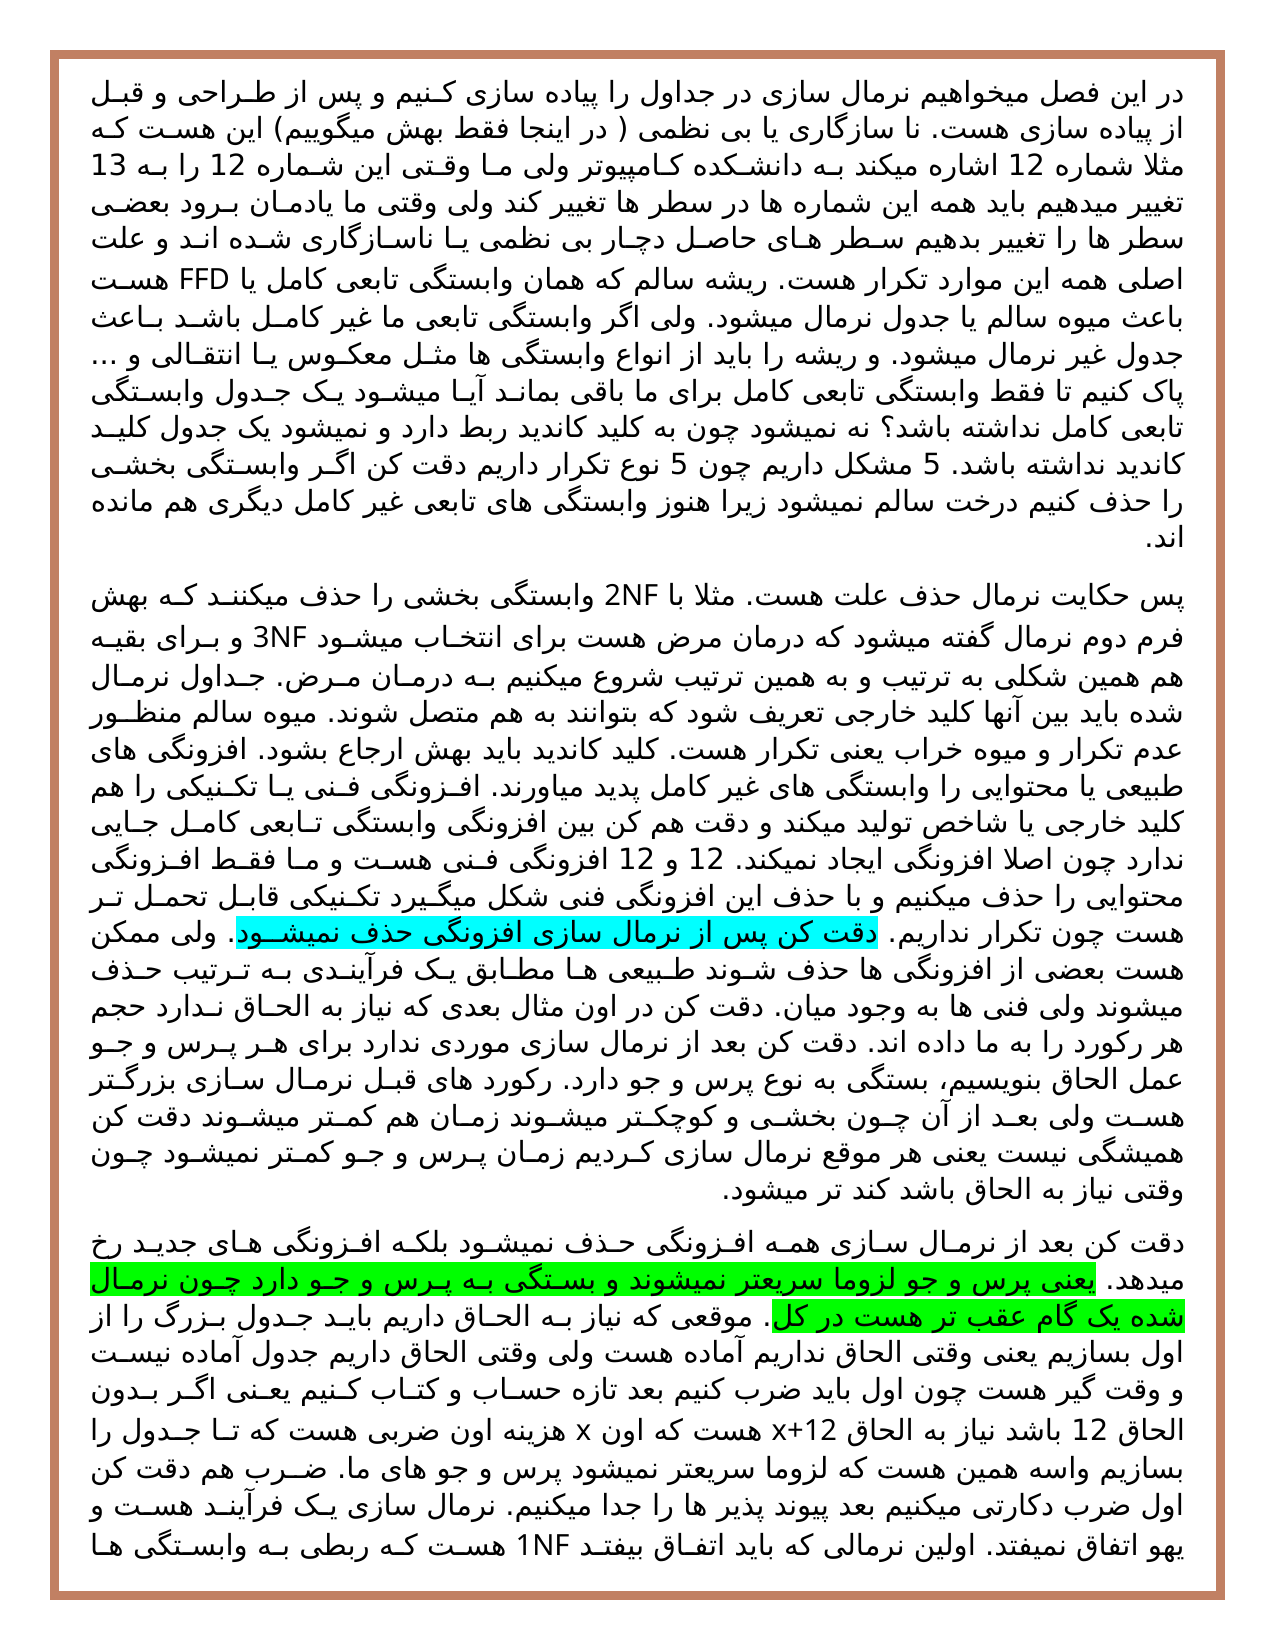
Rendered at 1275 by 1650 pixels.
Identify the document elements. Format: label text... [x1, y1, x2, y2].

text پس حکایت نرمال حذف علت هست. مثلا با 2NF وابستگی بخشی را حذف میکنند که بهش فرم دوم نرمال گفته میشود که درمان مرض هست برای انتخاب میشود 3NF و برای بقیه هم همین شکلی به ترتیب و به همین ترتیب شروع میکنیم به درمان مرض. جداول نرمال شده باید بین آنها کلید خارجی تعریف شود که بتوانند به هم متصل شوند. میوه سالم منظور عدم تکرار و میوه خراب یعنی تکرار هست. کلید کاندید باید بهش ارجاع بشود. افزونگی های طبیعی یا محتوایی را وابستگی های غیر کامل پدید میاورند. افزونگی فنی یا تکنیکی را هم کلید خارجی یا شاخص تولید میکند و دقت هم کن بین افزونگی وابستگی تابعی کامل جایی ندارد چون اصلا افزونگی ایجاد نمیکند. 12 و 12 افزونگی فنی هست و ما فقط افزونگی محتوایی را حذف میکنیم و با حذف این افزونگی فنی شکل میگیرد تکنیکی قابل تحمل تر هست چون تکرار نداریم. دقت کن پس از نرمال سازی افزونگی حذف نمیشود. ولی ممکن هست بعضی از افزونگی ها حذف شوند طبیعی ها مطابق یک فرآیندی به ترتیب حذف میشوند ولی فنی ها به وجود میان. دقت کن در اون مثال بعدی که نیاز به الحاق ندارد حجم هر رکورد را به ما داده اند. دقت کن بعد از نرمال سازی موردی ندارد برای هر پرس و جو عمل الحاق بنویسیم، بستگی به نوع پرس و جو دارد. رکورد های قبل نرمال سازی بزرگتر هست ولی بعد از آن چون بخشی و کوچکتر میشوند زمان هم کمتر میشوند دقت کن همیشگی نیست یعنی هر موقع نرمال سازی کردیم زمان پرس و جو کمتر نمیشود چون وقتی نیاز به الحاق باشد کند تر میشود. [90, 574, 1185, 1206]
text در این فصل میخواهیم نرمال سازی در جداول را پیاده سازی کنیم و پس از طراحی و قبل از پیاده سازی هست. نا سازگاری یا بی نظمی ( در اینجا فقط بهش میگوییم) این هست که مثلا شماره 12 اشاره میکند به دانشکده کامپیوتر ولی ما وقتی این شماره 12 را به 13 تغییر میدهیم باید همه این شماره ها در سطر ها تغییر کند ولی وقتی ما یادمان برود بعضی سطر ها را تغییر بدهیم سطر های حاصل دچار بی نظمی یا ناسازگاری شده اند و علت اصلی همه این موارد تکرار هست. ریشه سالم که همان وابستگی تابعی کامل یا FFD هست باعث میوه سالم یا جدول نرمال میشود. ولی اگر وابستگی تابعی ما غیر کامل باشد باعث جدول غیر نرمال میشود. و ریشه را باید از انواع وابستگی ها مثل معکوس یا انتقالی و ... پاک کنیم تا فقط وابستگی تابعی کامل برای ما باقی بماند آیا میشود یک جدول وابستگی تابعی کامل نداشته باشد؟ نه نمیشود چون به کلید کاندید ربط دارد و نمیشود یک جدول کلید کاندید نداشته باشد. 5 مشکل داریم چون 5 نوع تکرار داریم دقت کن اگر وابستگی بخشی را حذف کنیم درخت سالم نمیشود زیرا هنوز وابستگی های تابعی غیر کامل دیگری هم مانده اند. [90, 75, 1185, 555]
